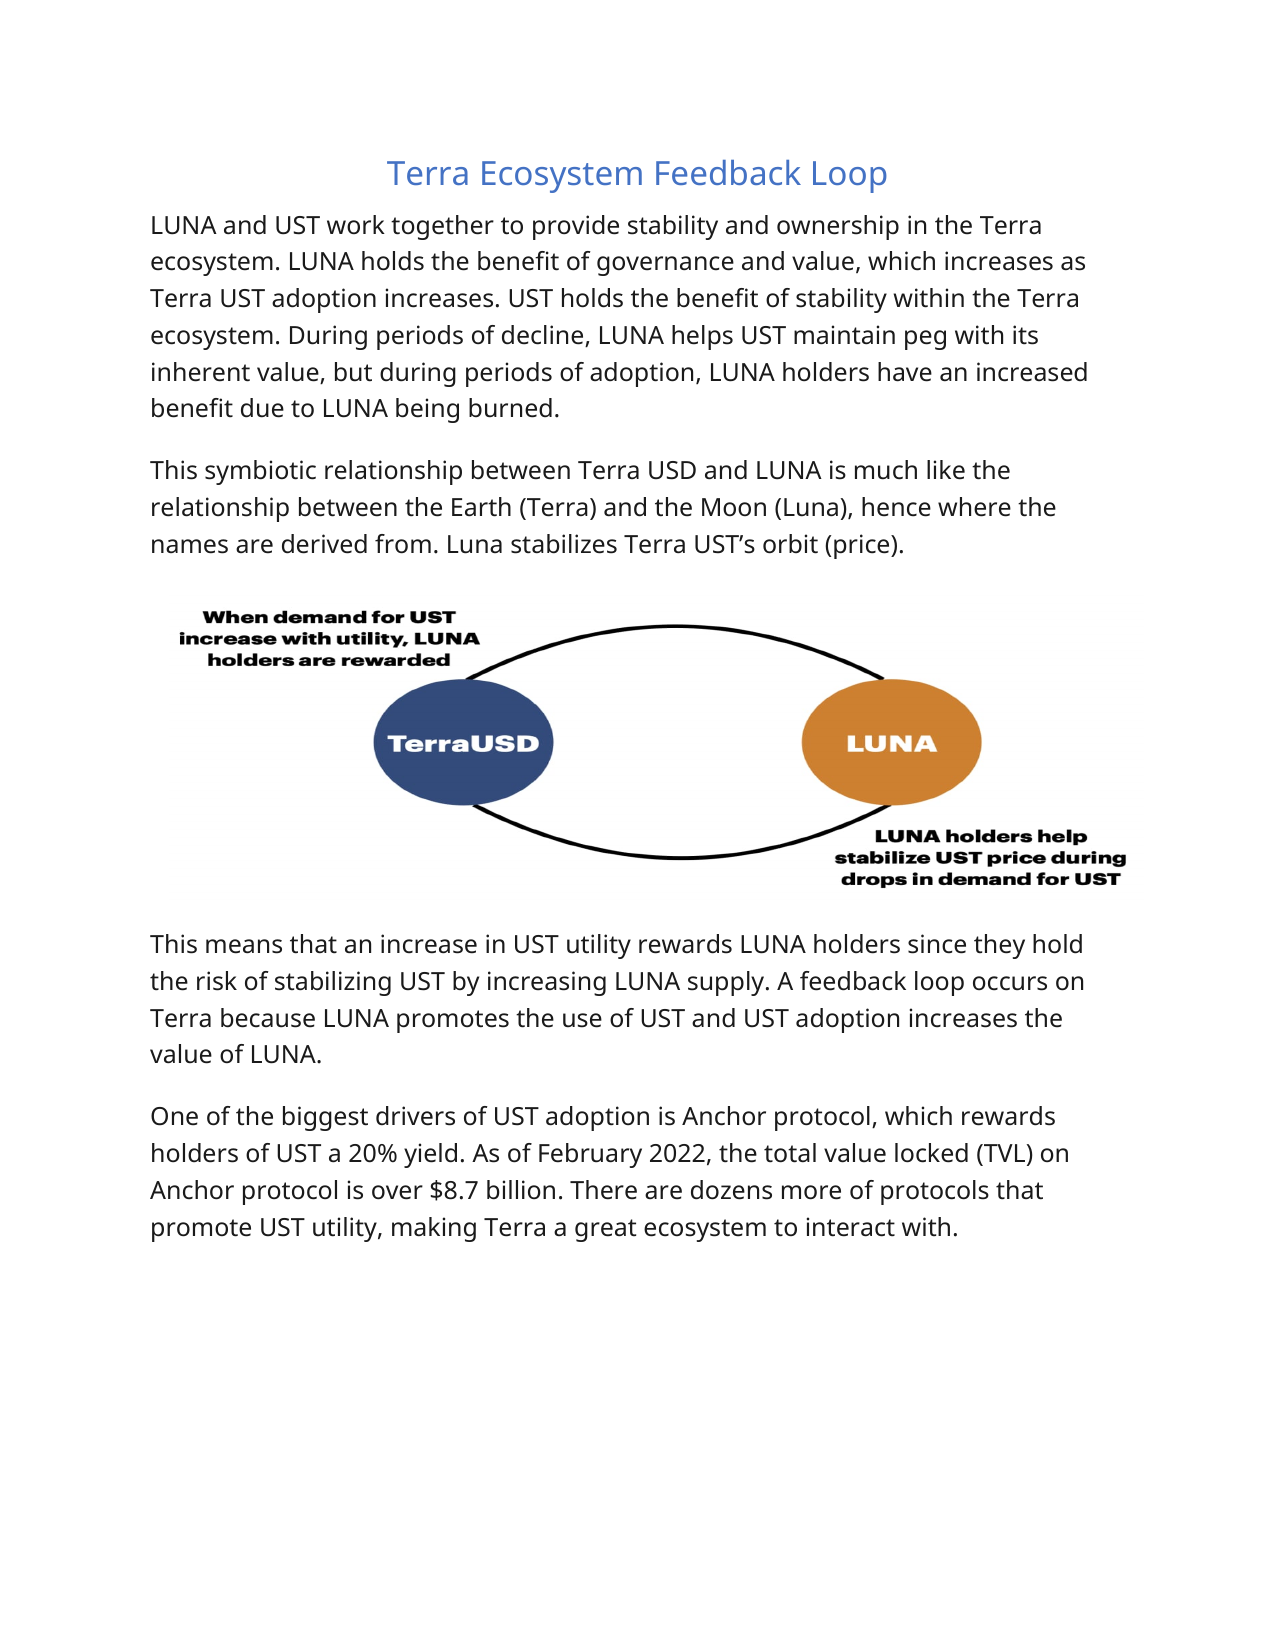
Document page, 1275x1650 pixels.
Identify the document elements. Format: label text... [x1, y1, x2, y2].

text One of the biggest drivers of UST adoption is Anchor protocol, which rewards holders of UST a 20% yield. As of February 2022, the total value locked (TVL) on Anchor protocol is over $8.7 billion. There are dozens more of protocols that promote UST utility, making Terra a great ecosystem to interact with. [150, 1099, 1125, 1243]
text LUNA and UST work together to provide stability and ownership in the Terra ecosystem. LUNA holds the benefit of governance and value, which increases as Terra UST adoption increases. UST holds the benefit of stability within the Terra ecosystem. During periods of decline, LUNA helps UST maintain peg with its inherent value, but during periods of adoption, LUNA holders have an increased benefit due to LUNA being burned. [150, 207, 1125, 425]
text This means that an increase in UST utility rewards LUNA holders since they hold the risk of stabilizing UST by increasing LUNA supply. A feedback loop occurs on Terra because LUNA promotes the use of UST and UST adoption increases the value of LUNA. [150, 927, 1125, 1071]
text This symbiotic relationship between Terra USD and LUNA is much like the relationship between the Earth (Terra) and the Moon (Luna), hence where the names are derived from. Luna stabilizes Terra UST’s orbit (price). [150, 453, 1125, 561]
subtitle Terra Ecosystem Feedback Loop [150, 150, 1125, 195]
